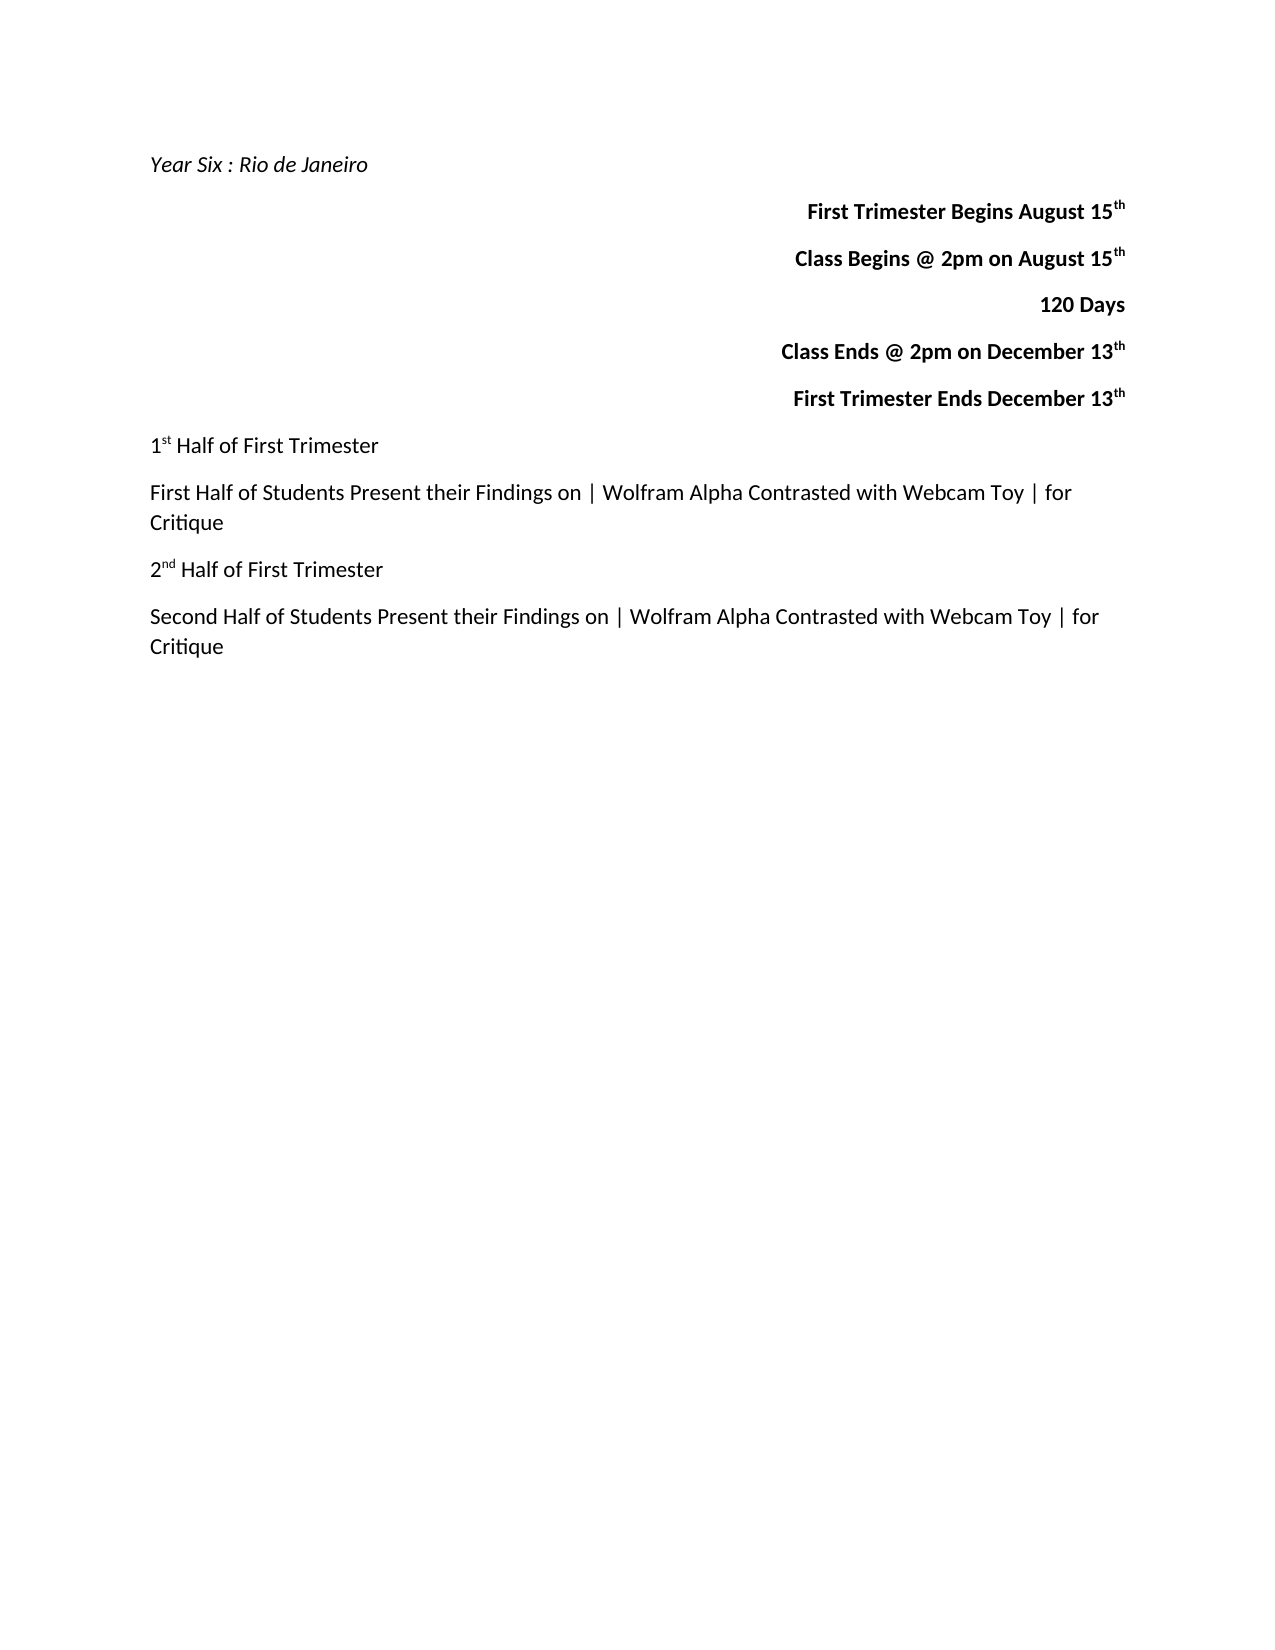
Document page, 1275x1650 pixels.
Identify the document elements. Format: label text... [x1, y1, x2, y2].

text Class Ends @ 2pm on December 13th [150, 337, 1125, 366]
text 120 Days [150, 291, 1125, 319]
text Second Half of Students Present their Findings on | Wolfram Alpha Contrasted with Webcam Toy | for Critique [150, 602, 1125, 660]
text Class Begins @ 2pm on August 15th [150, 244, 1125, 272]
text Year Six : Rio de Janeiro [150, 150, 1125, 178]
text First Half of Students Present their Findings on | Wolfram Alpha Contrasted with Webcam Toy | for Critique [150, 478, 1125, 536]
text 2nd Half of First Trimester [150, 555, 1125, 583]
text 1st Half of First Trimester [150, 431, 1125, 459]
text First Trimester Ends December 13th [150, 384, 1125, 412]
text First Trimester Begins August 15th [150, 197, 1125, 225]
